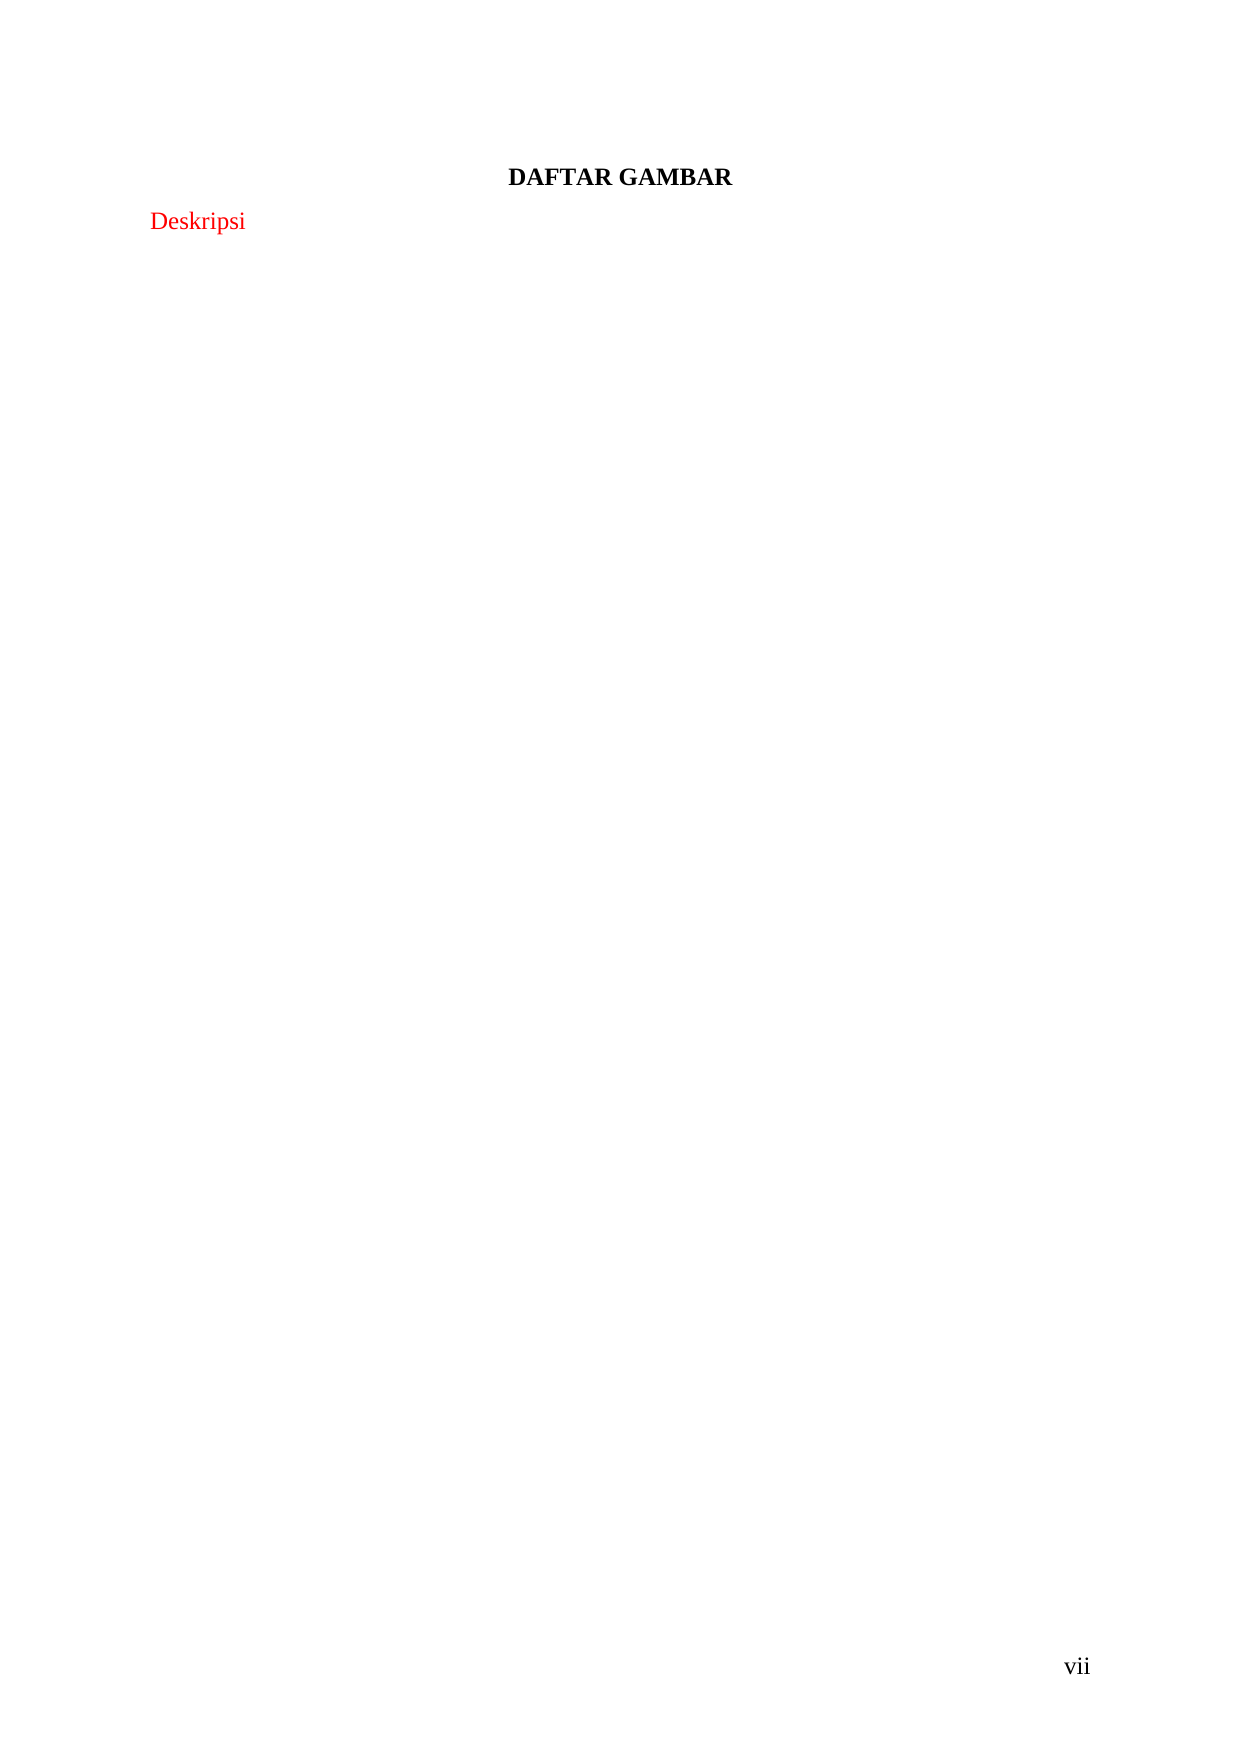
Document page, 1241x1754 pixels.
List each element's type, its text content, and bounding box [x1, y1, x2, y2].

text Deskripsi [150, 206, 1090, 235]
subtitle DAFTAR GAMBAR [150, 162, 1090, 191]
